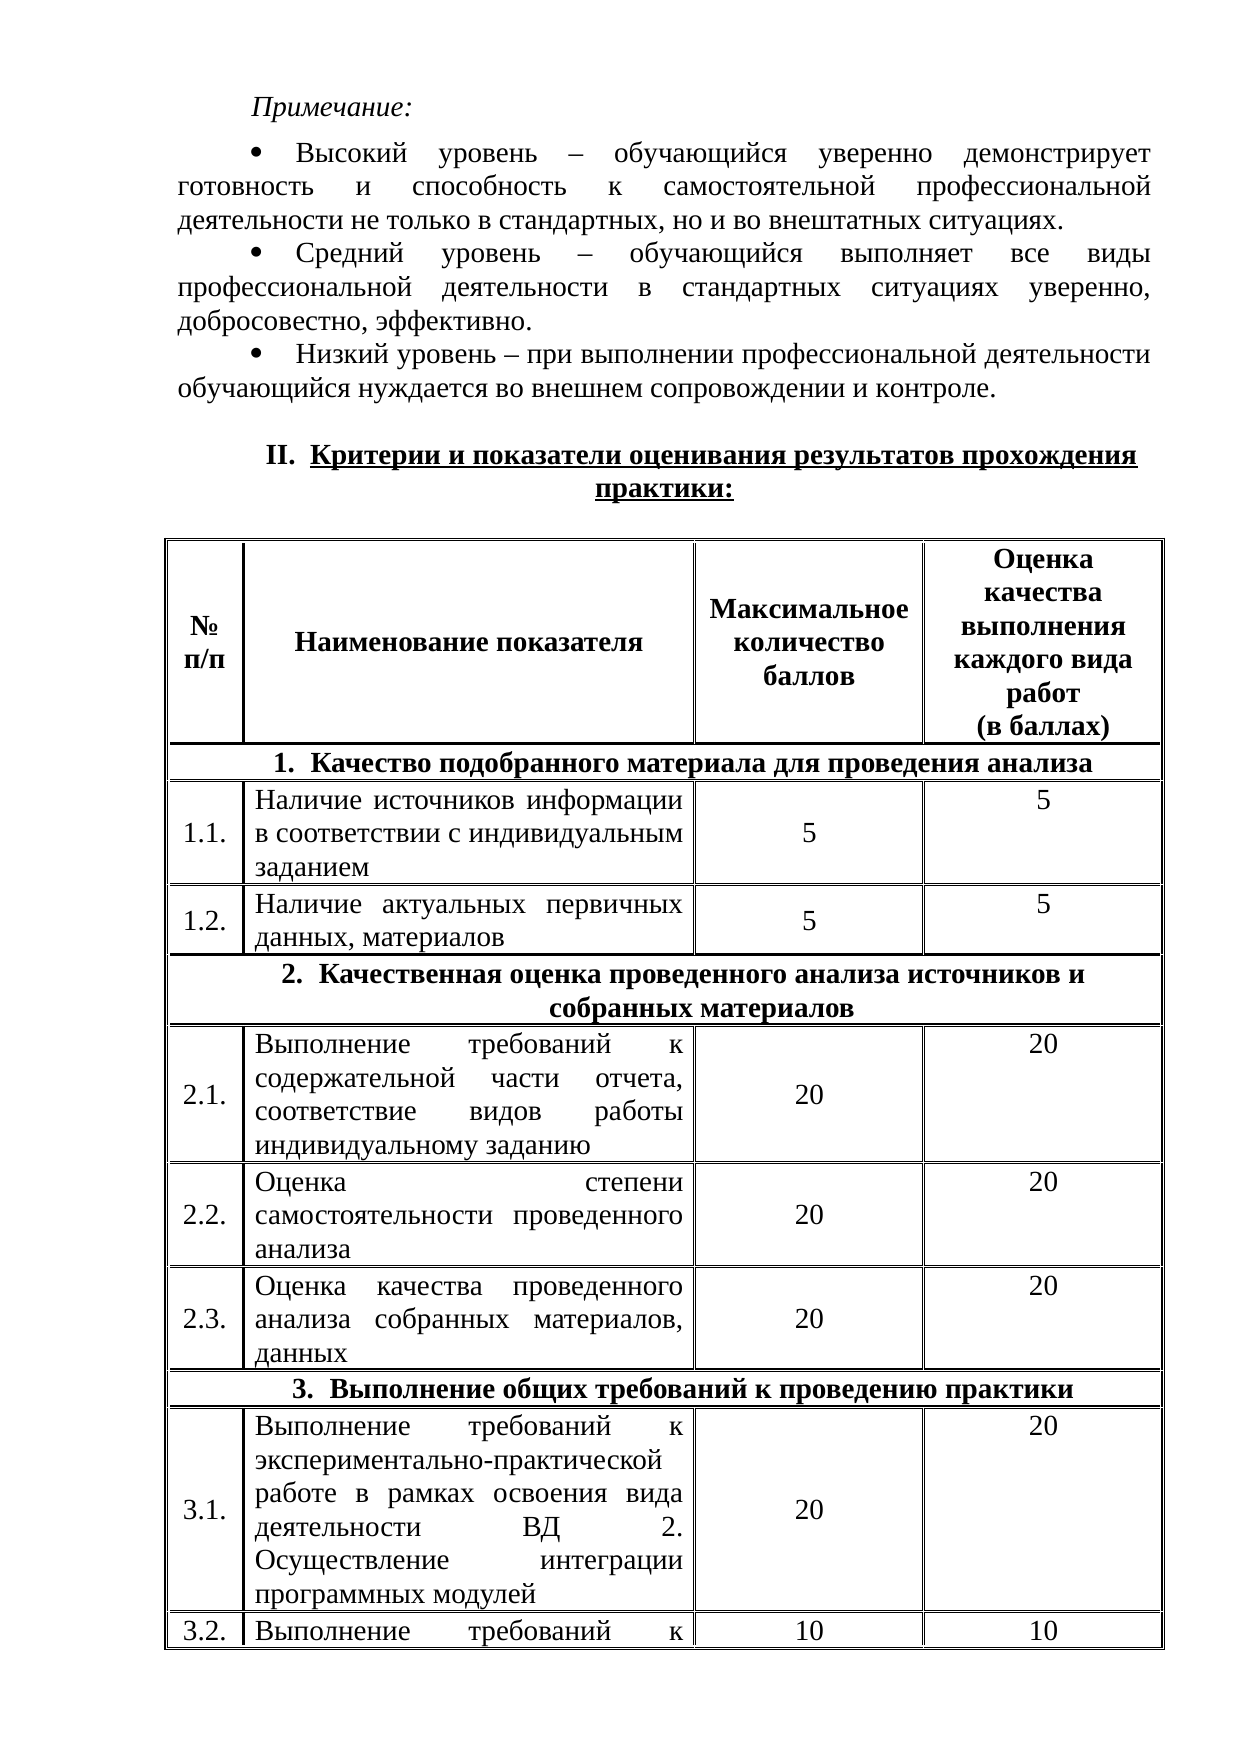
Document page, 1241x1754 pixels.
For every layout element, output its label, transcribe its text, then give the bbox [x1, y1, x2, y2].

table_cell 20 [925, 1405, 1162, 1609]
table_cell 20 [696, 1268, 922, 1368]
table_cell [243, 1613, 694, 1646]
list Высокий уровень – обучающийся уверенно демонстрирует готовность и способность к самостоятельной профессиональной деятельности не только в стандартных, но и во внештатных ситуациях. [177, 135, 1152, 235]
table_cell 10 [924, 1610, 1162, 1646]
table_cell Качественная оценка проведенного анализа источников и собранных материалов [166, 953, 1163, 1023]
table_cell 5 [696, 782, 922, 883]
table_cell Выполнение требований к содержательной части отчета, соответствие видов работы индивидуальному заданию [245, 1027, 693, 1161]
table_cell 2.1. [168, 1023, 242, 1161]
table_cell 3.1. [168, 1405, 242, 1609]
table_cell 10 [695, 1613, 923, 1646]
table_cell 2.2. [166, 1161, 243, 1264]
table_cell 20 [924, 1161, 1163, 1264]
table_cell Оценка качества проведенного анализа собранных материалов, данных [245, 1268, 693, 1368]
table_header Максимальное количество баллов [695, 541, 923, 742]
table_cell Выполнение требований к экспериментально-практической работе в рамках освоения вида деятельности ВД 2. Осуществление интеграции программных модулей [245, 1409, 693, 1609]
table_cell 3.2. [168, 1610, 243, 1646]
table_cell 2.3. [168, 1265, 242, 1368]
table_cell 20 [925, 1265, 1162, 1368]
table_header № п/п [168, 541, 243, 742]
table_cell Выполнение общих требований к проведению практики [168, 1368, 1162, 1405]
table_cell 20 [925, 1023, 1162, 1161]
table_header Наименование показателя [243, 541, 694, 742]
table_cell 5 [924, 779, 1163, 883]
table_cell Наличие источников информации в соответствии с индивидуальным заданием [245, 782, 693, 883]
table_cell Оценка степени самостоятельности проведенного анализа [245, 1164, 693, 1264]
table_cell 5 [924, 883, 1163, 953]
table_cell 1.2. [166, 883, 243, 953]
text Примечание: [177, 89, 1152, 122]
table_header Оценка качества выполнения каждого вида работ (в баллах) [924, 541, 1161, 742]
table_cell 5 [696, 886, 922, 953]
table_cell Наличие актуальных первичных данных, материалов [245, 886, 693, 953]
list Критерии и показатели оценивания результатов прохождения практики: [177, 437, 1152, 504]
table_cell 20 [696, 1409, 922, 1609]
list Средний уровень – обучающийся выполняет все виды профессиональной деятельности в стандартных ситуациях уверенно, добросовестно, эффективно. [177, 235, 1152, 336]
table_cell 1.1. [166, 779, 243, 883]
table_cell Качество подобранного материала для проведения анализа [168, 742, 1161, 779]
list Низкий уровень – при выполнении профессиональной деятельности обучающийся нуждается во внешнем сопровождении и контроле. [177, 336, 1152, 403]
table_cell 20 [696, 1027, 922, 1161]
table_cell 20 [696, 1164, 922, 1264]
